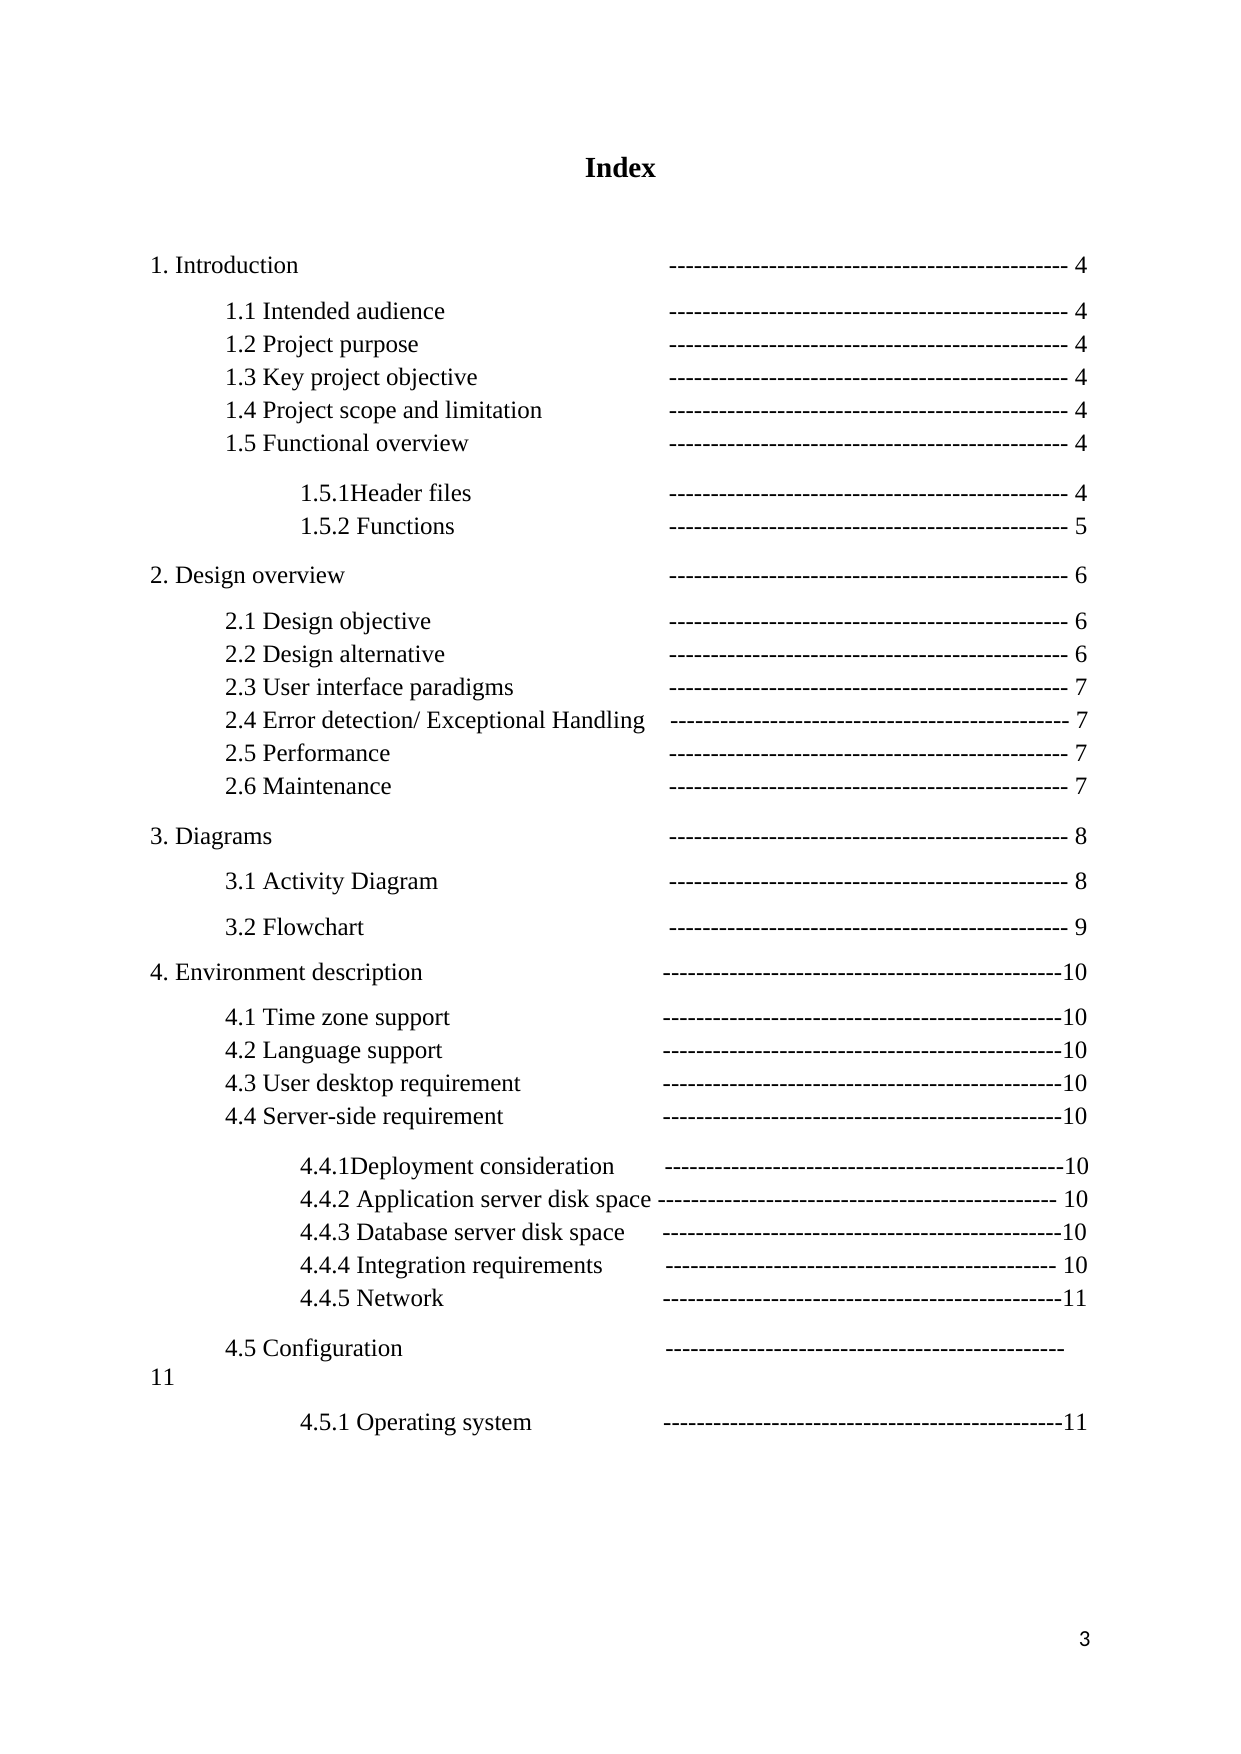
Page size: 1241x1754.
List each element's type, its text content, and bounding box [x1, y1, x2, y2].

text 2.5 Performance ------------------------------------------------ 7 [150, 738, 1090, 767]
text 1.5.1Header files ------------------------------------------------ 4 [150, 478, 1090, 507]
text 1. Introduction ------------------------------------------------ 4 [150, 251, 1090, 279]
text Index [150, 150, 1090, 183]
text 4.4 Server-side requirement ------------------------------------------------10 [150, 1101, 1090, 1130]
text 1.4 Project scope and limitation ------------------------------------------------ 4 [150, 395, 1090, 424]
text 1.5 Functional overview ------------------------------------------------ 4 [150, 428, 1090, 457]
text 2. Design overview ------------------------------------------------ 6 [150, 561, 1090, 589]
text 1.5.2 Functions ------------------------------------------------ 5 [150, 511, 1090, 539]
text 3.2 Flowchart ------------------------------------------------ 9 [150, 912, 1090, 940]
text 4.4.4 Integration requirements ----------------------------------------------- 10 [150, 1250, 1090, 1279]
text 4.1 Time zone support ------------------------------------------------10 [150, 1002, 1090, 1031]
text 2.2 Design alternative ------------------------------------------------ 6 [150, 639, 1090, 668]
text 4.4.5 Network ------------------------------------------------11 [150, 1283, 1090, 1312]
text 3.1 Activity Diagram ------------------------------------------------ 8 [150, 866, 1090, 895]
text 4.5 Configuration ------------------------------------------------11 [150, 1333, 1090, 1390]
text 4.3 User desktop requirement ------------------------------------------------10 [150, 1068, 1090, 1097]
text 2.6 Maintenance ------------------------------------------------ 7 [150, 771, 1090, 800]
text 4.4.3 Database server disk space ------------------------------------------------10 [150, 1217, 1090, 1246]
text 1.3 Key project objective ------------------------------------------------ 4 [150, 362, 1090, 391]
text 4. Environment description ------------------------------------------------10 [150, 957, 1090, 986]
text 4.2 Language support ------------------------------------------------10 [150, 1035, 1090, 1064]
text 4.5.1 Operating system ------------------------------------------------11 [150, 1407, 1090, 1436]
text 4.4.2 Application server disk space ------------------------------------------------ 10 [150, 1184, 1090, 1213]
text 3. Diagrams ------------------------------------------------ 8 [150, 821, 1090, 849]
text 2.4 Error detection/ Exceptional Handling ------------------------------------------------ 7 [150, 705, 1090, 734]
text 2.1 Design objective ------------------------------------------------ 6 [150, 606, 1090, 635]
text 4.4.1Deployment consideration ------------------------------------------------10 [150, 1151, 1090, 1180]
text 1.2 Project purpose ------------------------------------------------ 4 [150, 329, 1090, 358]
text 1.1 Intended audience ------------------------------------------------ 4 [150, 296, 1090, 325]
text 2.3 User interface paradigms ------------------------------------------------ 7 [150, 672, 1090, 701]
